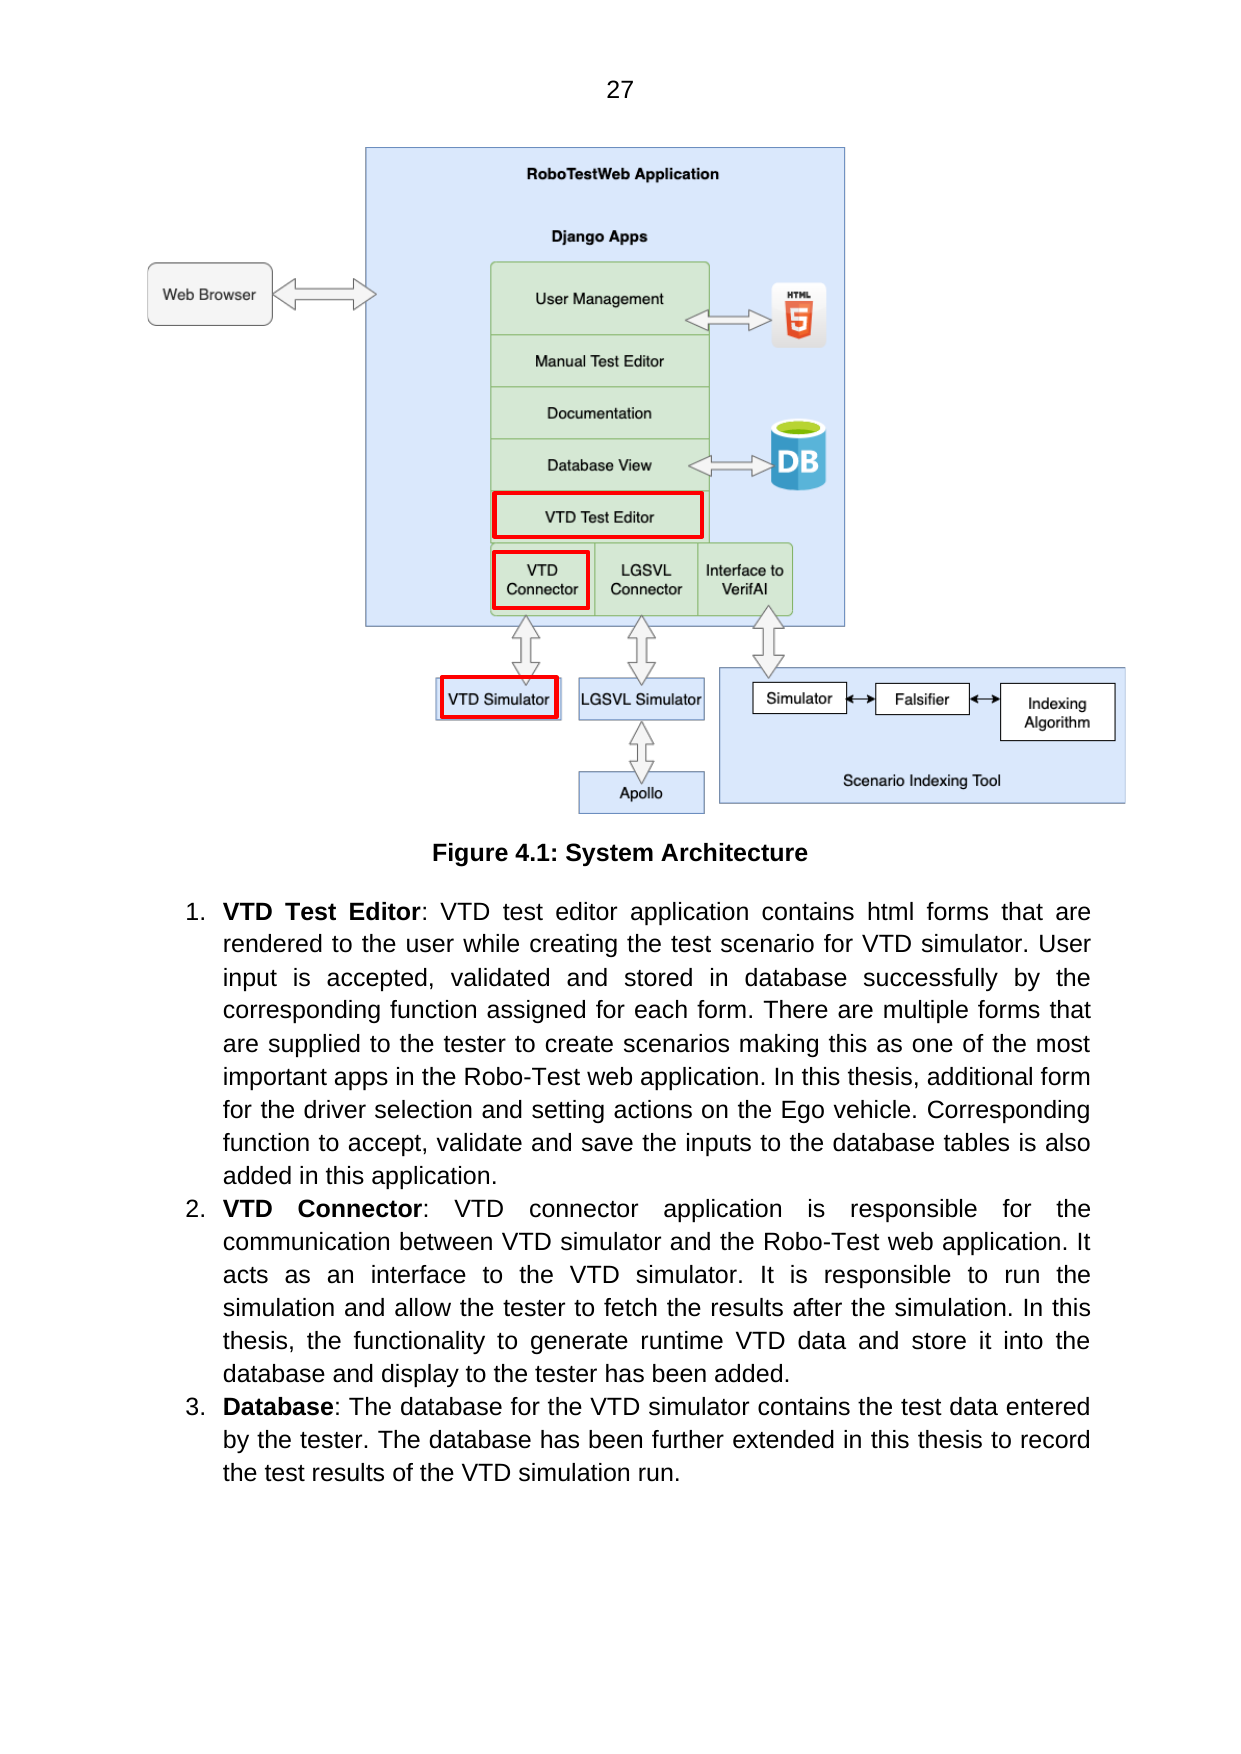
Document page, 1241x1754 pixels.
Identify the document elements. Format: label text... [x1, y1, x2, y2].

list Database: The database for the VTD simulator contains the test data entered by the tester. The database has been further extended in this thesis to record the test results of the VTD simulation run. [185, 1392, 1092, 1487]
list VTD Test Editor: VTD test editor application contains html forms that are rendered to the user while creating the test scenario for VTD simulator. User input is accepted, validated and stored in database successfully by the corresponding function assigned for each form. There are multiple forms that are supplied to the tester to create scenarios making this as one of the most important apps in the Robo-Test web application. In this thesis, additional form for the driver selection and setting actions on the Ego vehicle. Corresponding function to accept, validate and save the inputs to the database tables is also added in this application. [185, 896, 1092, 1189]
text Figure 4.1: System Architecture [148, 838, 1092, 867]
list VTD Connector: VTD connector application is responsible for the communication between VTD simulator and the Robo-Test web application. It acts as an interface to the VTD simulator. It is responsible to run the simulation and allow the tester to fetch the results after the simulation. In this thesis, the functionality to generate runtime VTD data and store it into the database and display to the tester has been added. [185, 1194, 1092, 1387]
picture [147, 147, 1126, 814]
